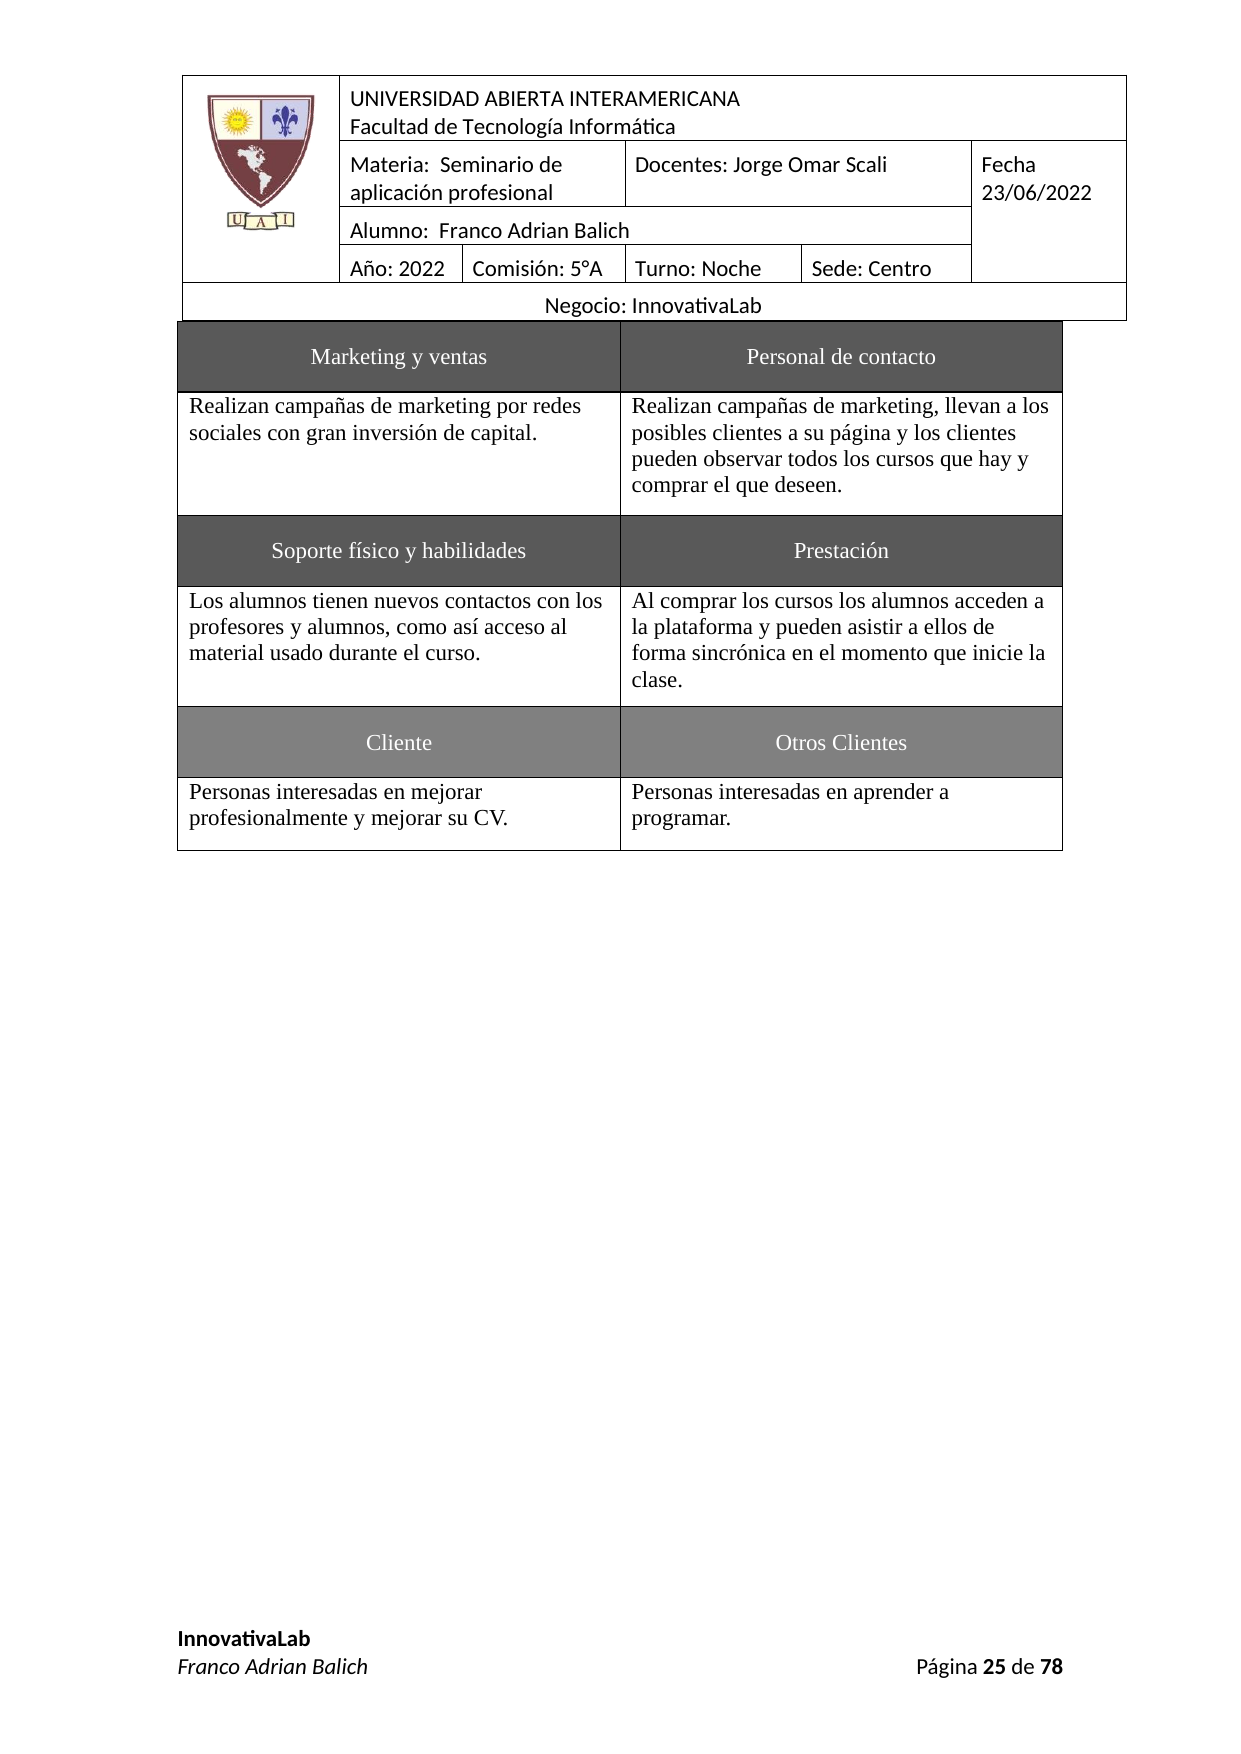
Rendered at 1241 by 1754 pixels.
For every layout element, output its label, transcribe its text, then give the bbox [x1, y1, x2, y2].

table_cell Al comprar los cursos los alumnos acceden a la plataforma y pueden asistir a ellos de forma sincrónica en el momento que inicie la clase. [621, 587, 1062, 706]
table_cell Otros Clientes [621, 707, 1062, 777]
table_cell Marketing y ventas [178, 322, 620, 391]
table_cell Personas interesadas en mejorar profesionalmente y mejorar su CV. [178, 778, 620, 850]
table_cell Realizan campañas de marketing por redes sociales con gran inversión de capital. [178, 393, 620, 515]
table_cell Cliente [178, 707, 620, 777]
table_cell Prestación [621, 516, 1062, 586]
table_cell Soporte físico y habilidades [178, 516, 620, 586]
picture [202, 84, 317, 235]
table_cell Los alumnos tienen nuevos contactos con los profesores y alumnos, como así acceso al material usado durante el curso. [178, 587, 620, 706]
table_cell Personas interesadas en aprender a programar. [621, 778, 1062, 850]
table_cell Personal de contacto [621, 322, 1062, 391]
table_cell Realizan campañas de marketing, llevan a los posibles clientes a su página y los clientes pueden observar todos los cursos que hay y comprar el que deseen. [621, 393, 1062, 515]
